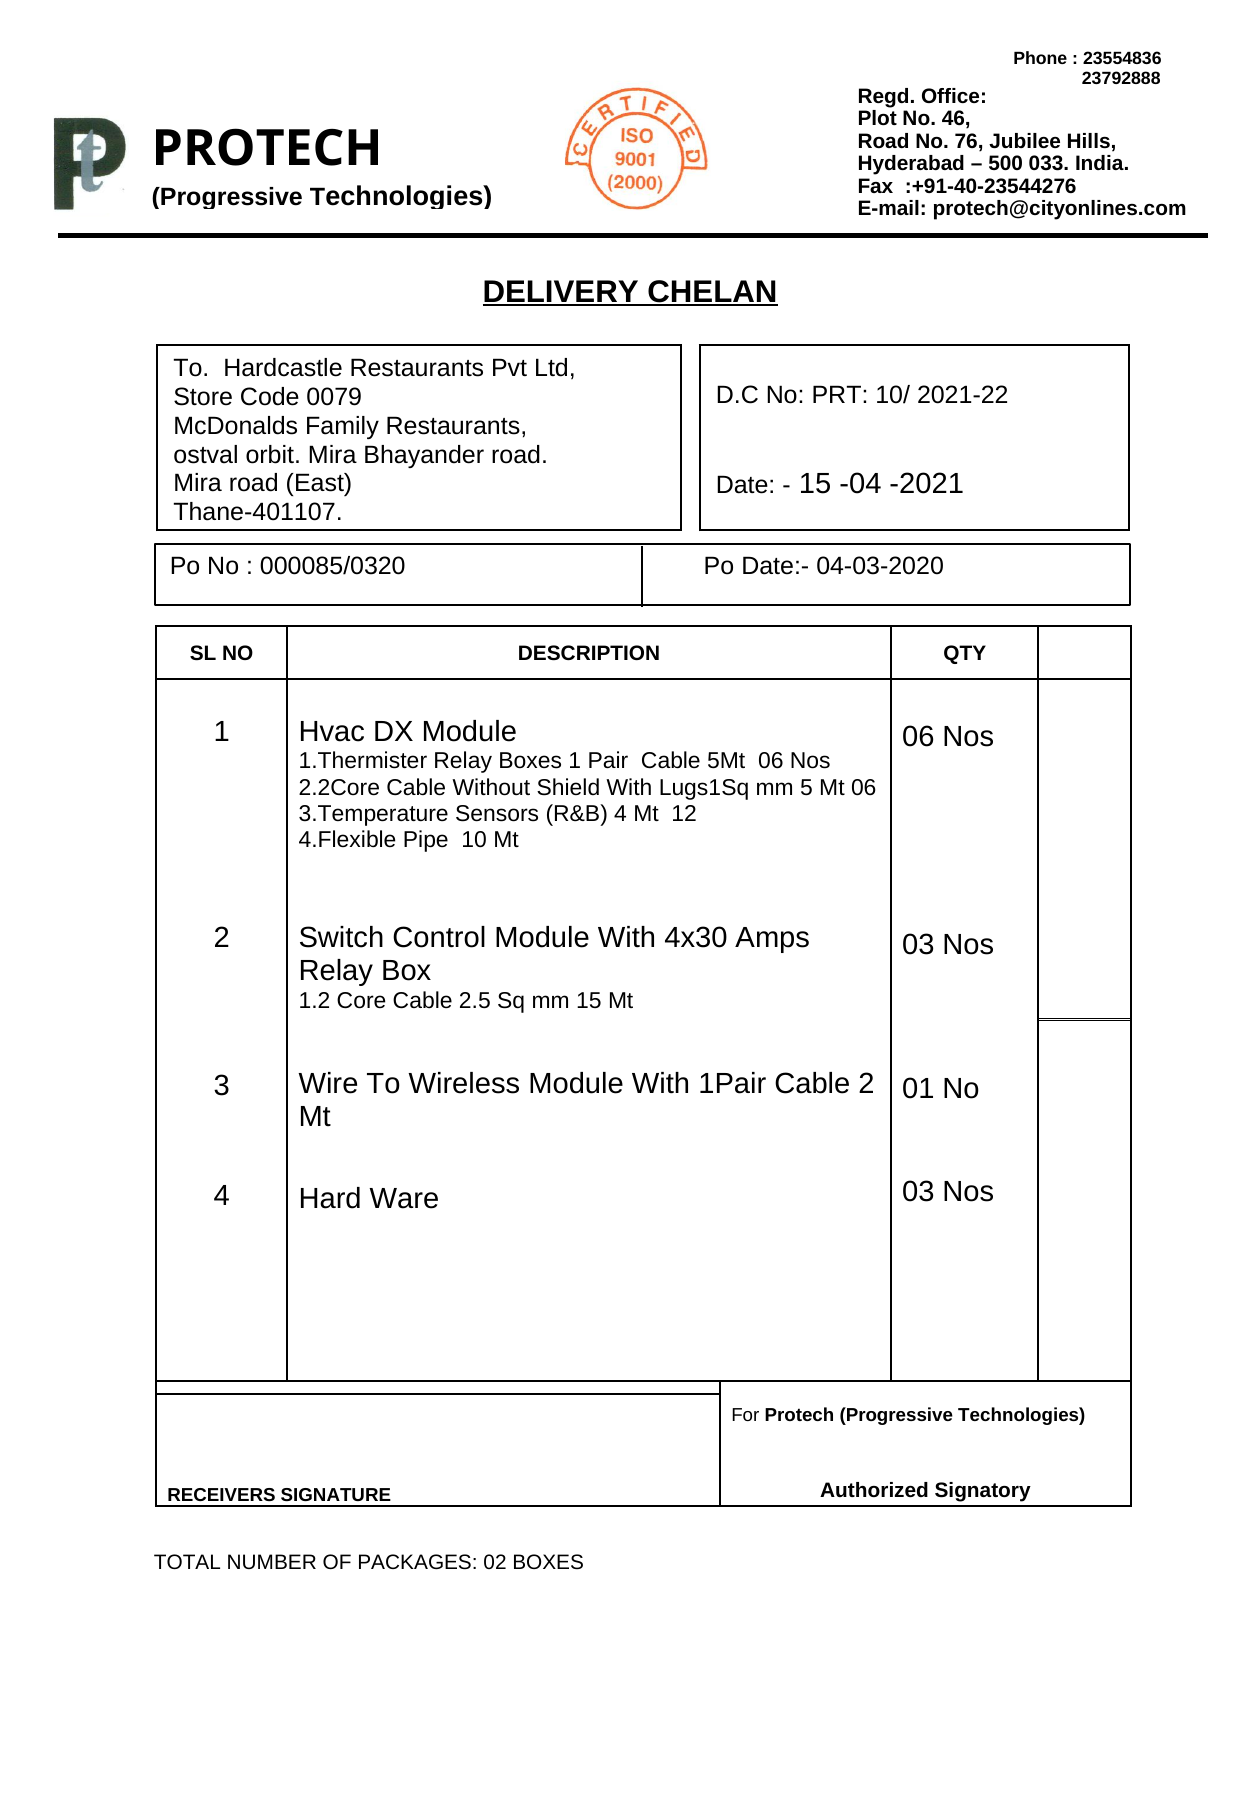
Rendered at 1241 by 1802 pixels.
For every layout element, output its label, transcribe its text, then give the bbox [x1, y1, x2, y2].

table_cell RECEIVERS SIGNATURE [157, 1395, 719, 1505]
table_cell [157, 1382, 719, 1393]
table_cell [1039, 1021, 1130, 1380]
table_header DESCRIPTION [288, 627, 890, 678]
table_header QTY [892, 627, 1037, 678]
table_cell For Protech (Progressive Technologies) Authorized Signatory [721, 1382, 1130, 1505]
table_header SL NO [157, 627, 286, 678]
text TOTAL NUMBER OF PACKAGES: 02 BOXES [113, 1550, 1240, 1574]
table_cell [1039, 680, 1130, 1018]
table_cell 1 2 3 4 [157, 680, 286, 1380]
subtitle DELIVERY CHELAN [19, 273, 1240, 309]
picture [563, 75, 711, 211]
picture [53, 111, 129, 217]
table_header [1039, 627, 1130, 678]
table_cell 06 Nos 03 Nos 01 No 03 Nos [892, 680, 1037, 1380]
table_cell Hvac DX Module 1.Thermister Relay Boxes 1 Pair Cable 5Mt 06 Nos 2.2Core Cable Without Shield With Lugs1Sq mm 5 Mt 06 3.Temperature Sensors (R&B) 4 Mt 12 4.Flexible Pipe 10 Mt Switch Control Module With 4x30 Amps Relay Box 1.2 Core Cable 2.5 Sq mm 15 Mt Wire To Wireless Module With 1Pair Cable 2 Mt Hard Ware [288, 680, 890, 1380]
